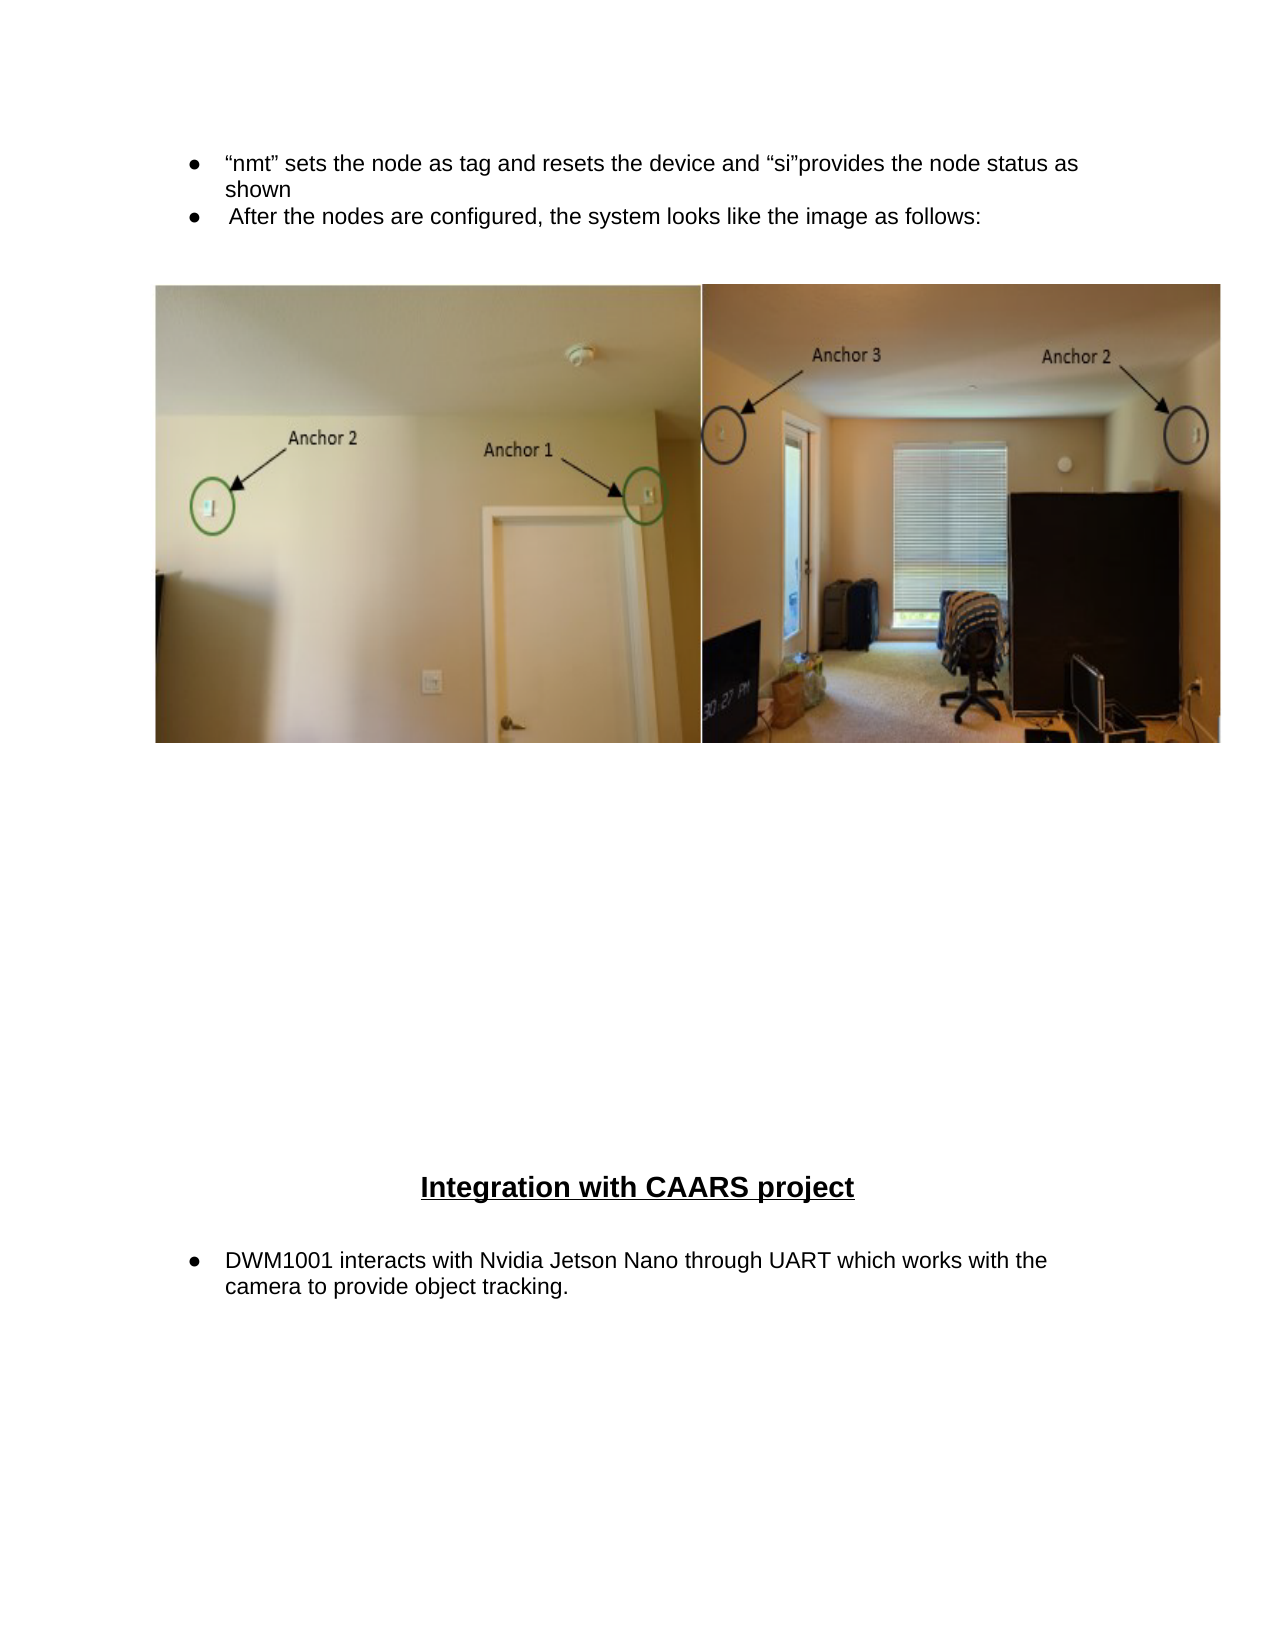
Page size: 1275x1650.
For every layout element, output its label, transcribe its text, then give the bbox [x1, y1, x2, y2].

list “nmt” sets the node as tag and resets the device and “si”provides the node status as shown [187, 150, 1125, 203]
list DWM1001 interacts with Nvidia Jetson Nano through UART which works with the camera to provide object tracking. [187, 1247, 1125, 1299]
list After the nodes are configured, the system looks like the image as follows: [187, 203, 1125, 229]
picture [150, 284, 1222, 743]
text Integration with CAARS project [150, 1170, 1125, 1203]
